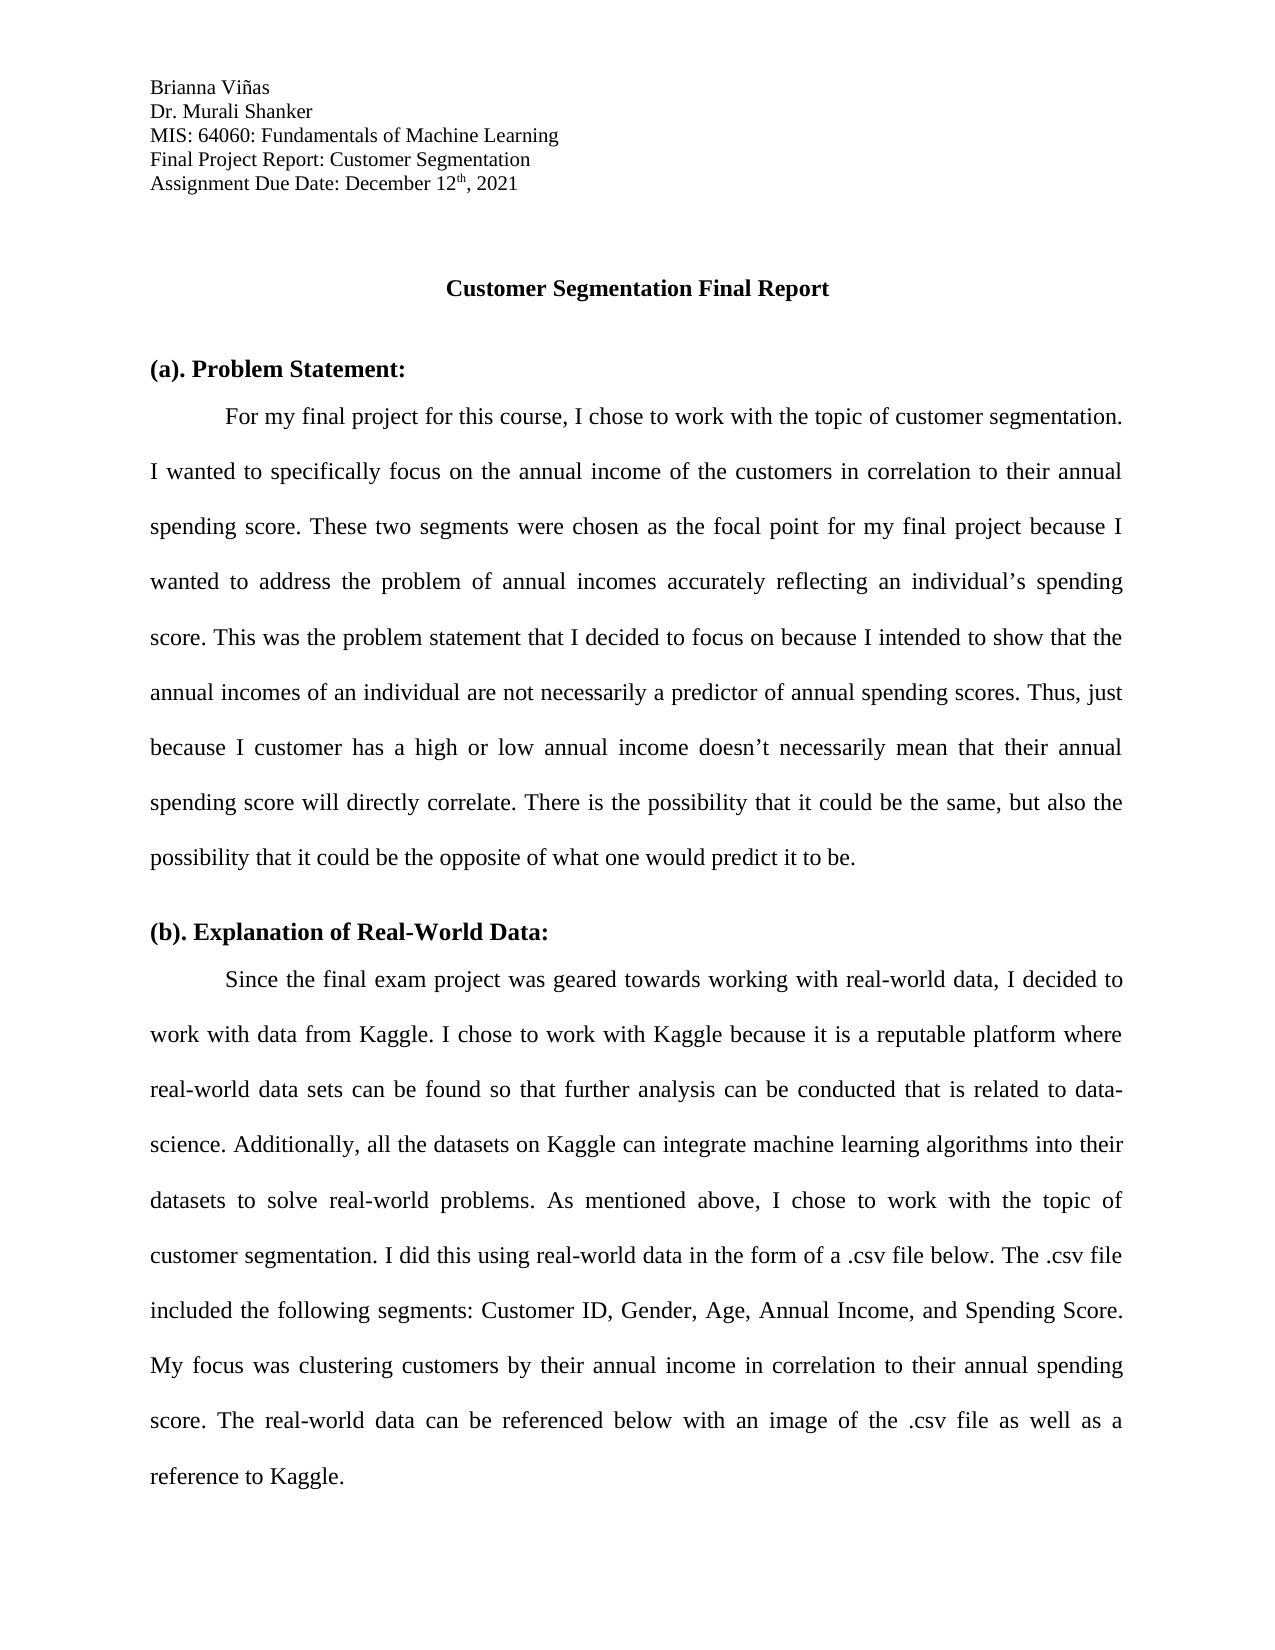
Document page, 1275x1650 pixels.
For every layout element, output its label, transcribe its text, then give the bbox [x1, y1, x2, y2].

text For my final project for this course, I chose to work with the topic of customer segmentation. I wanted to specifically focus on the annual income of the customers in correlation to their annual spending score. These two segments were chosen as the focal point for my final project because I wanted to address the problem of annual incomes accurately reflecting an individual’s spending score. This was the problem statement that I decided to focus on because I intended to show that the annual incomes of an individual are not necessarily a predictor of annual spending scores. Thus, just because I customer has a high or low annual income doesn’t necessarily mean that their annual spending score will directly correlate. There is the possibility that it could be the same, but also the possibility that it could be the opposite of what one would predict it to be. [150, 402, 1125, 871]
text (a). Problem Statement: [150, 354, 1125, 383]
text Since the final exam project was geared towards working with real-world data, I decided to work with data from Kaggle. I chose to work with Kaggle because it is a reputable platform where real-world data sets can be found so that further analysis can be conducted that is related to data-science. Additionally, all the datasets on Kaggle can integrate machine learning algorithms into their datasets to solve real-world problems. As mentioned above, I chose to work with the topic of customer segmentation. I did this using real-world data in the form of a .csv file below. The .csv file included the following segments: Customer ID, Gender, Age, Annual Income, and Spending Score. My focus was clustering customers by their annual income in correlation to their annual spending score. The real-world data can be referenced below with an image of the .csv file as well as a reference to Kaggle. [150, 965, 1125, 1489]
text (b). Explanation of Real-World Data: [150, 917, 1125, 946]
title Customer Segmentation Final Report [150, 274, 1125, 302]
